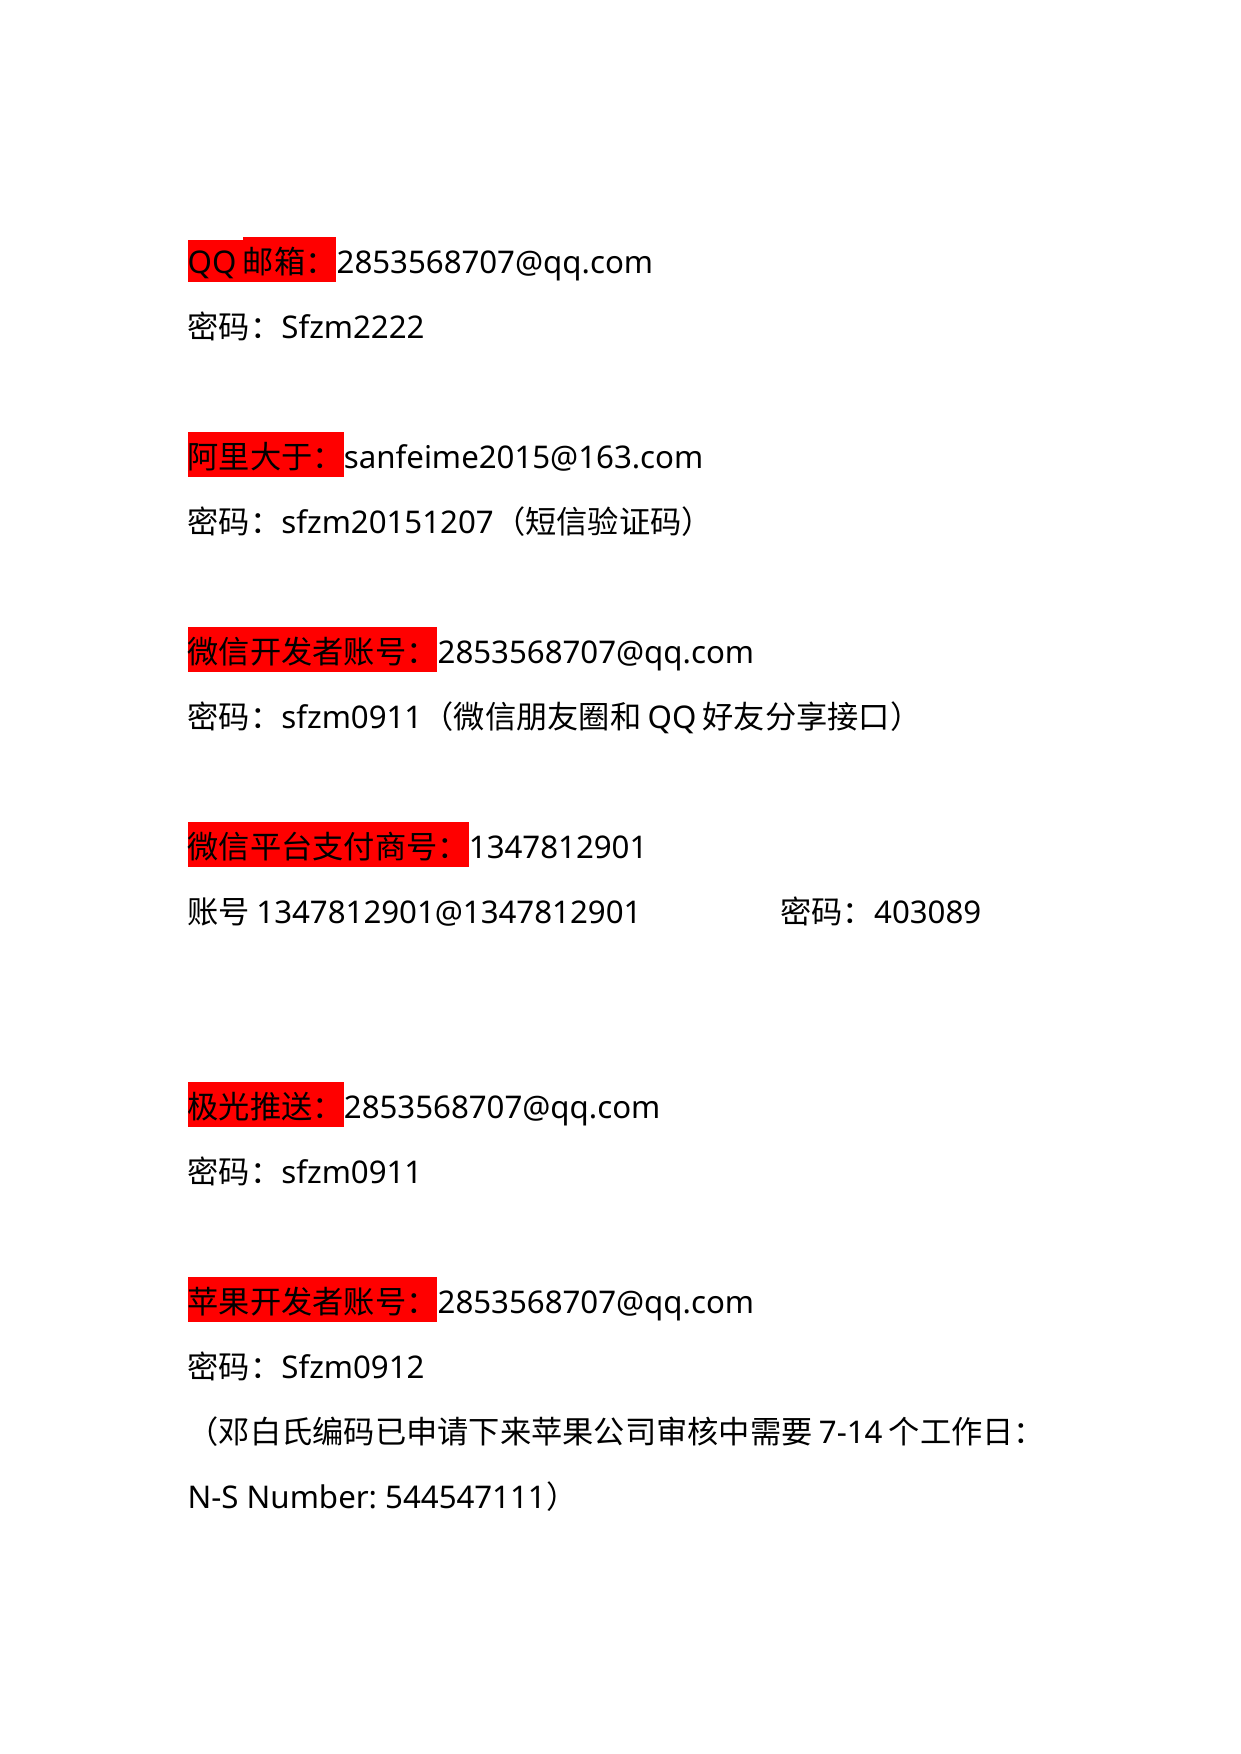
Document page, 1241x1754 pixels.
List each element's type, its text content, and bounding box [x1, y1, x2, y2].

text 账号1347812901@1347812901 密码：403089 [187, 877, 1053, 942]
text 密码：sfzm0911 [187, 1137, 1053, 1202]
text 密码：sfzm20151207（短信验证码） [187, 487, 1053, 552]
text 密码：Sfzm0912 [187, 1332, 1053, 1397]
text QQ邮箱：2853568707@qq.com [187, 227, 1053, 292]
text （邓白氏编码已申请下来苹果公司审核中需要7-14个工作日： [187, 1397, 1053, 1462]
text 苹果开发者账号：2853568707@qq.com [187, 1267, 1053, 1332]
text 密码：sfzm0911（微信朋友圈和QQ好友分享接口） [187, 682, 1053, 747]
text 阿里大于：sanfeime2015@163.com [187, 422, 1053, 487]
text N-S Number: 544547111） [187, 1462, 1053, 1527]
text 微信开发者账号：2853568707@qq.com [187, 617, 1053, 682]
text 微信平台支付商号：1347812901 [187, 812, 1053, 877]
text 密码：Sfzm2222 [187, 292, 1053, 357]
text 极光推送：2853568707@qq.com [187, 1072, 1053, 1137]
